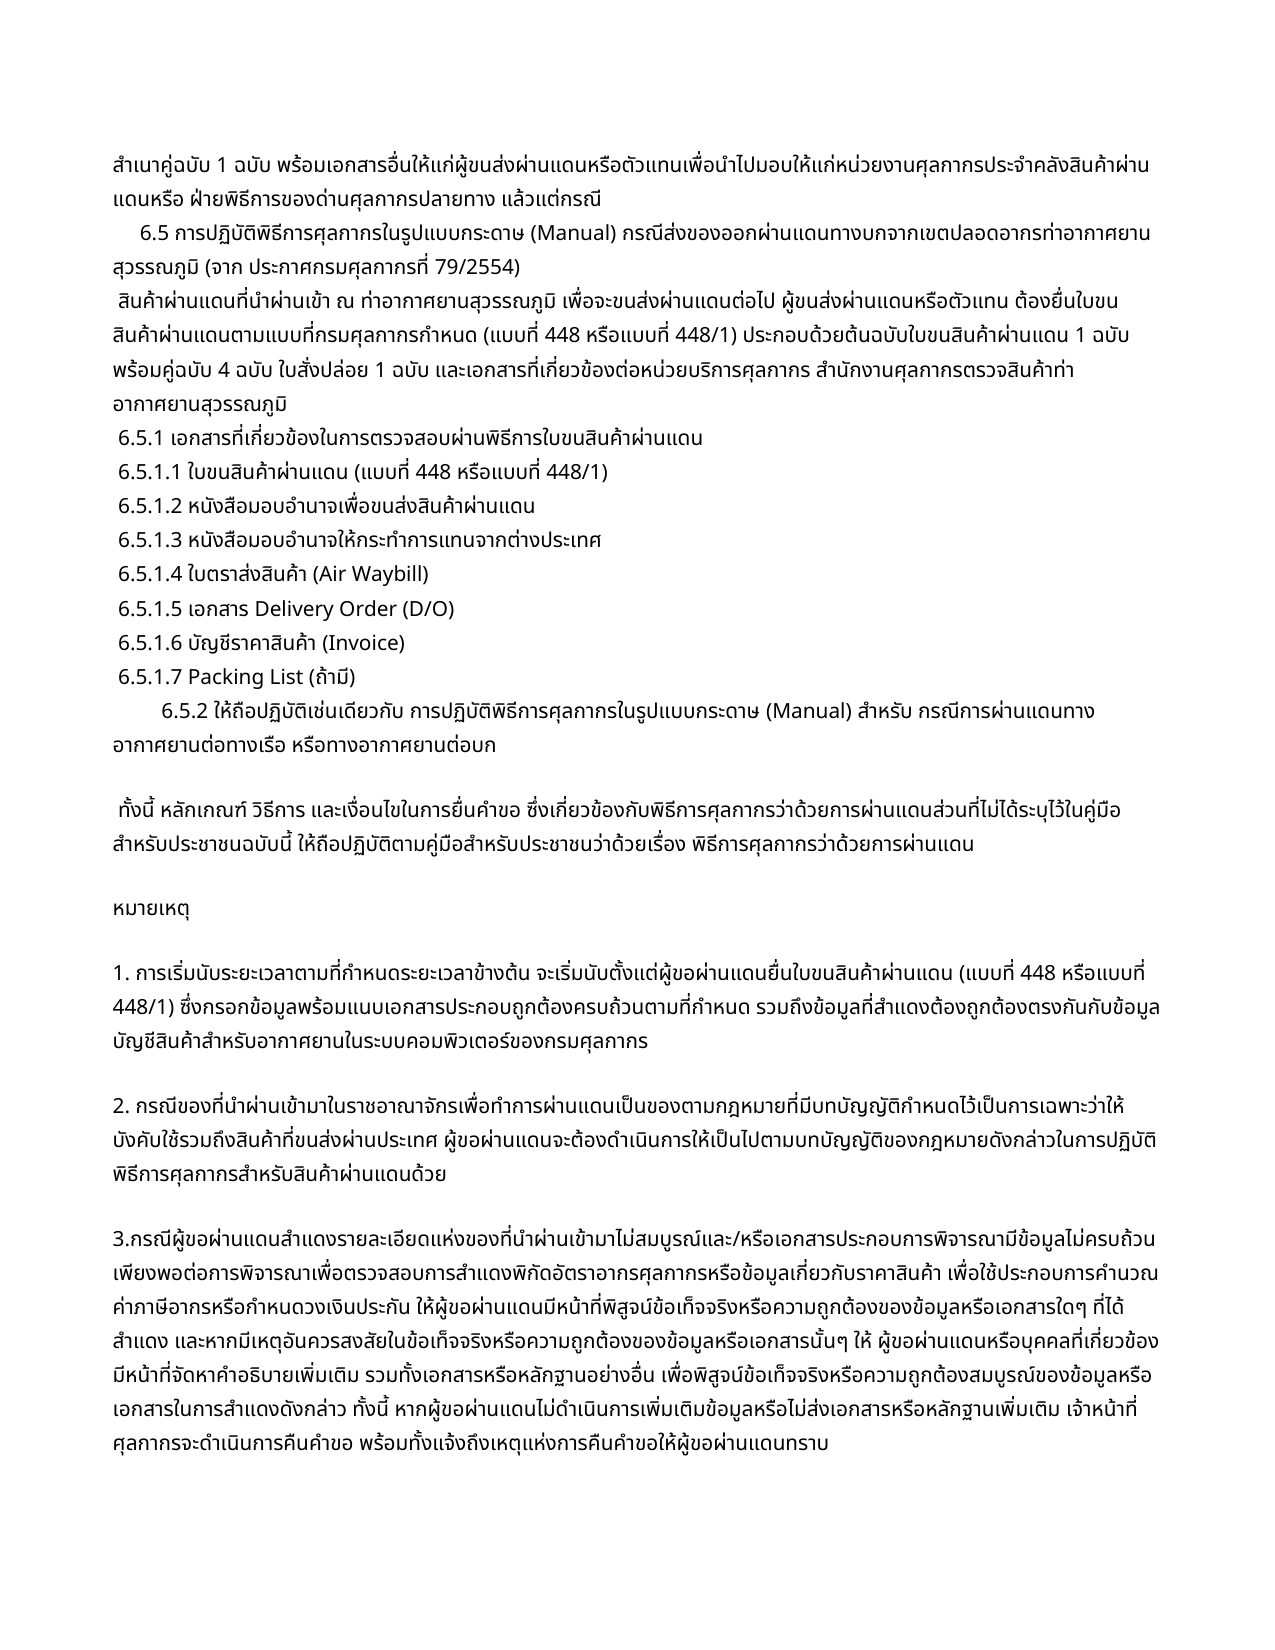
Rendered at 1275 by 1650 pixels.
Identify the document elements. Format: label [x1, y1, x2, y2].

text [112, 150, 1162, 1490]
